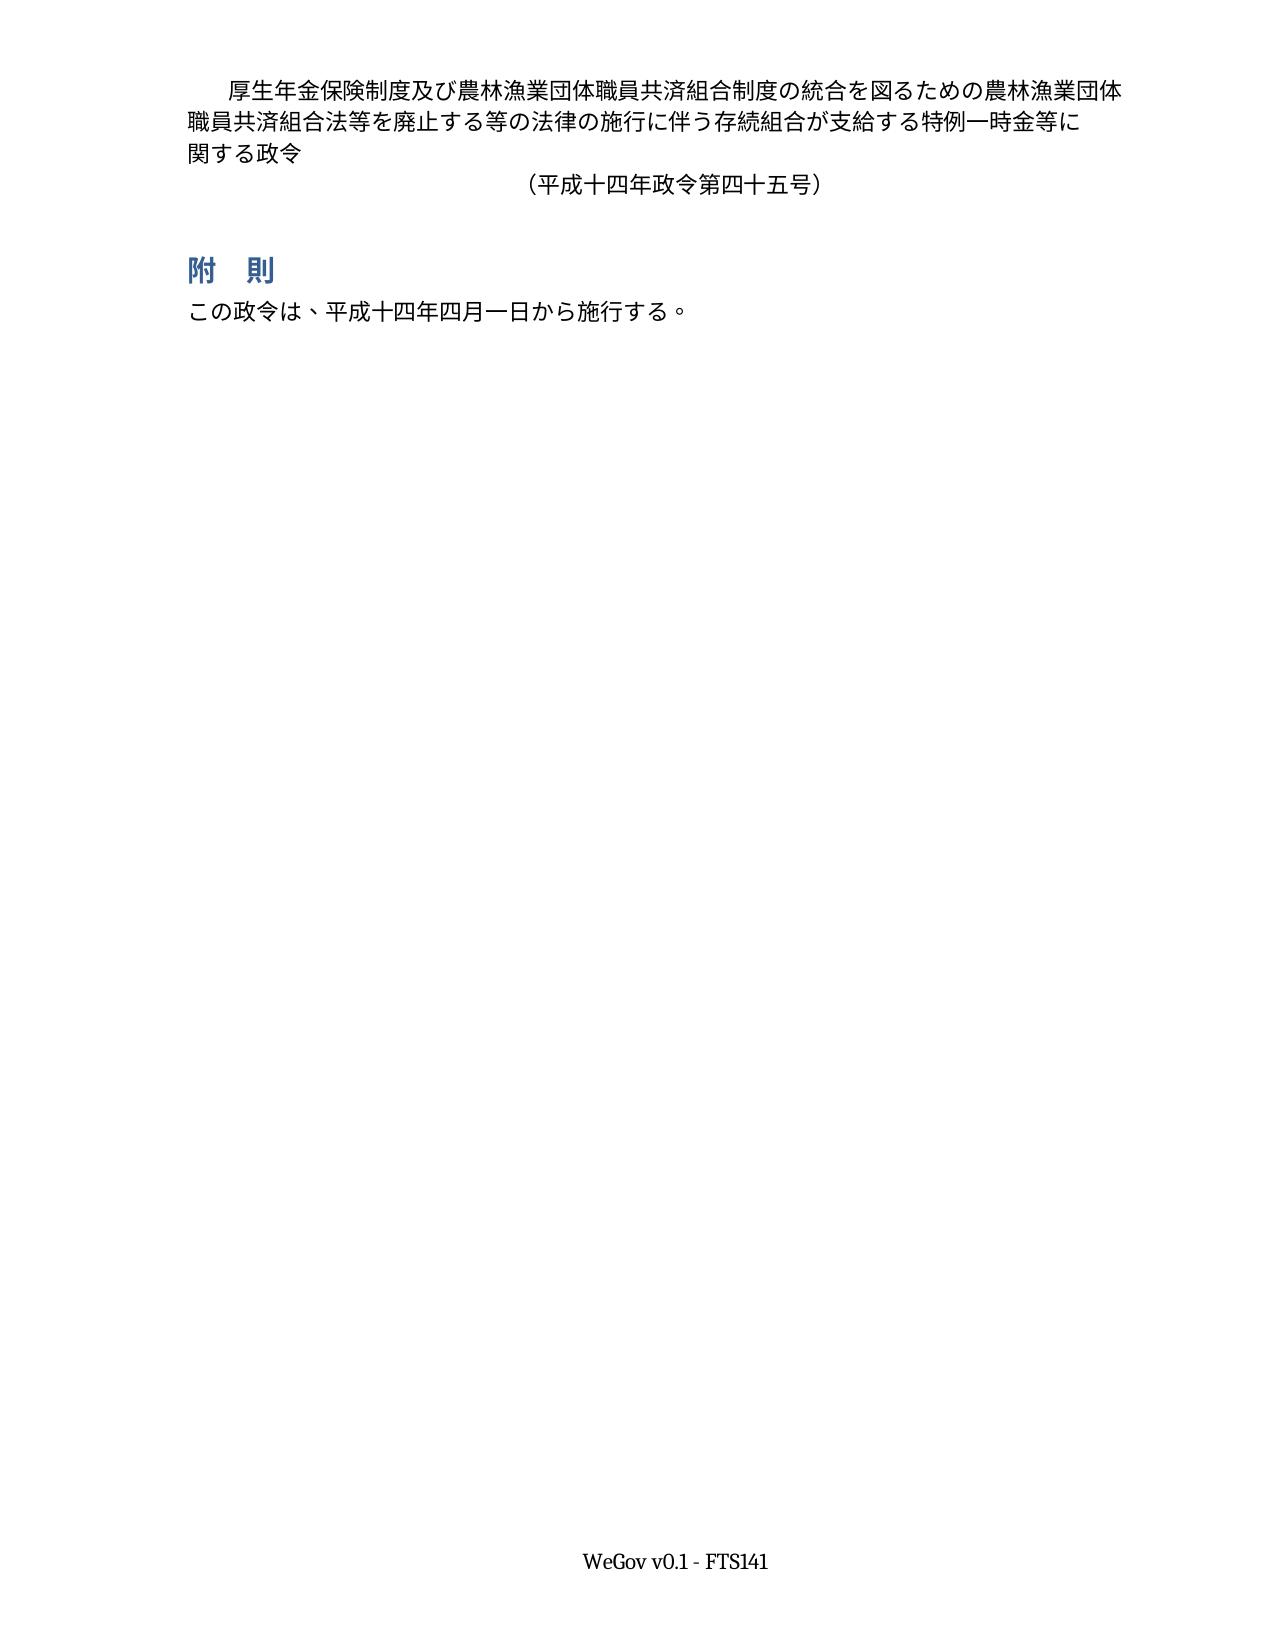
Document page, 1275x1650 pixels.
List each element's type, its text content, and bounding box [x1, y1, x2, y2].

text この政令は、平成十四年四月一日から施行する。 [187, 296, 1087, 327]
subtitle 附 則 [187, 250, 1087, 290]
